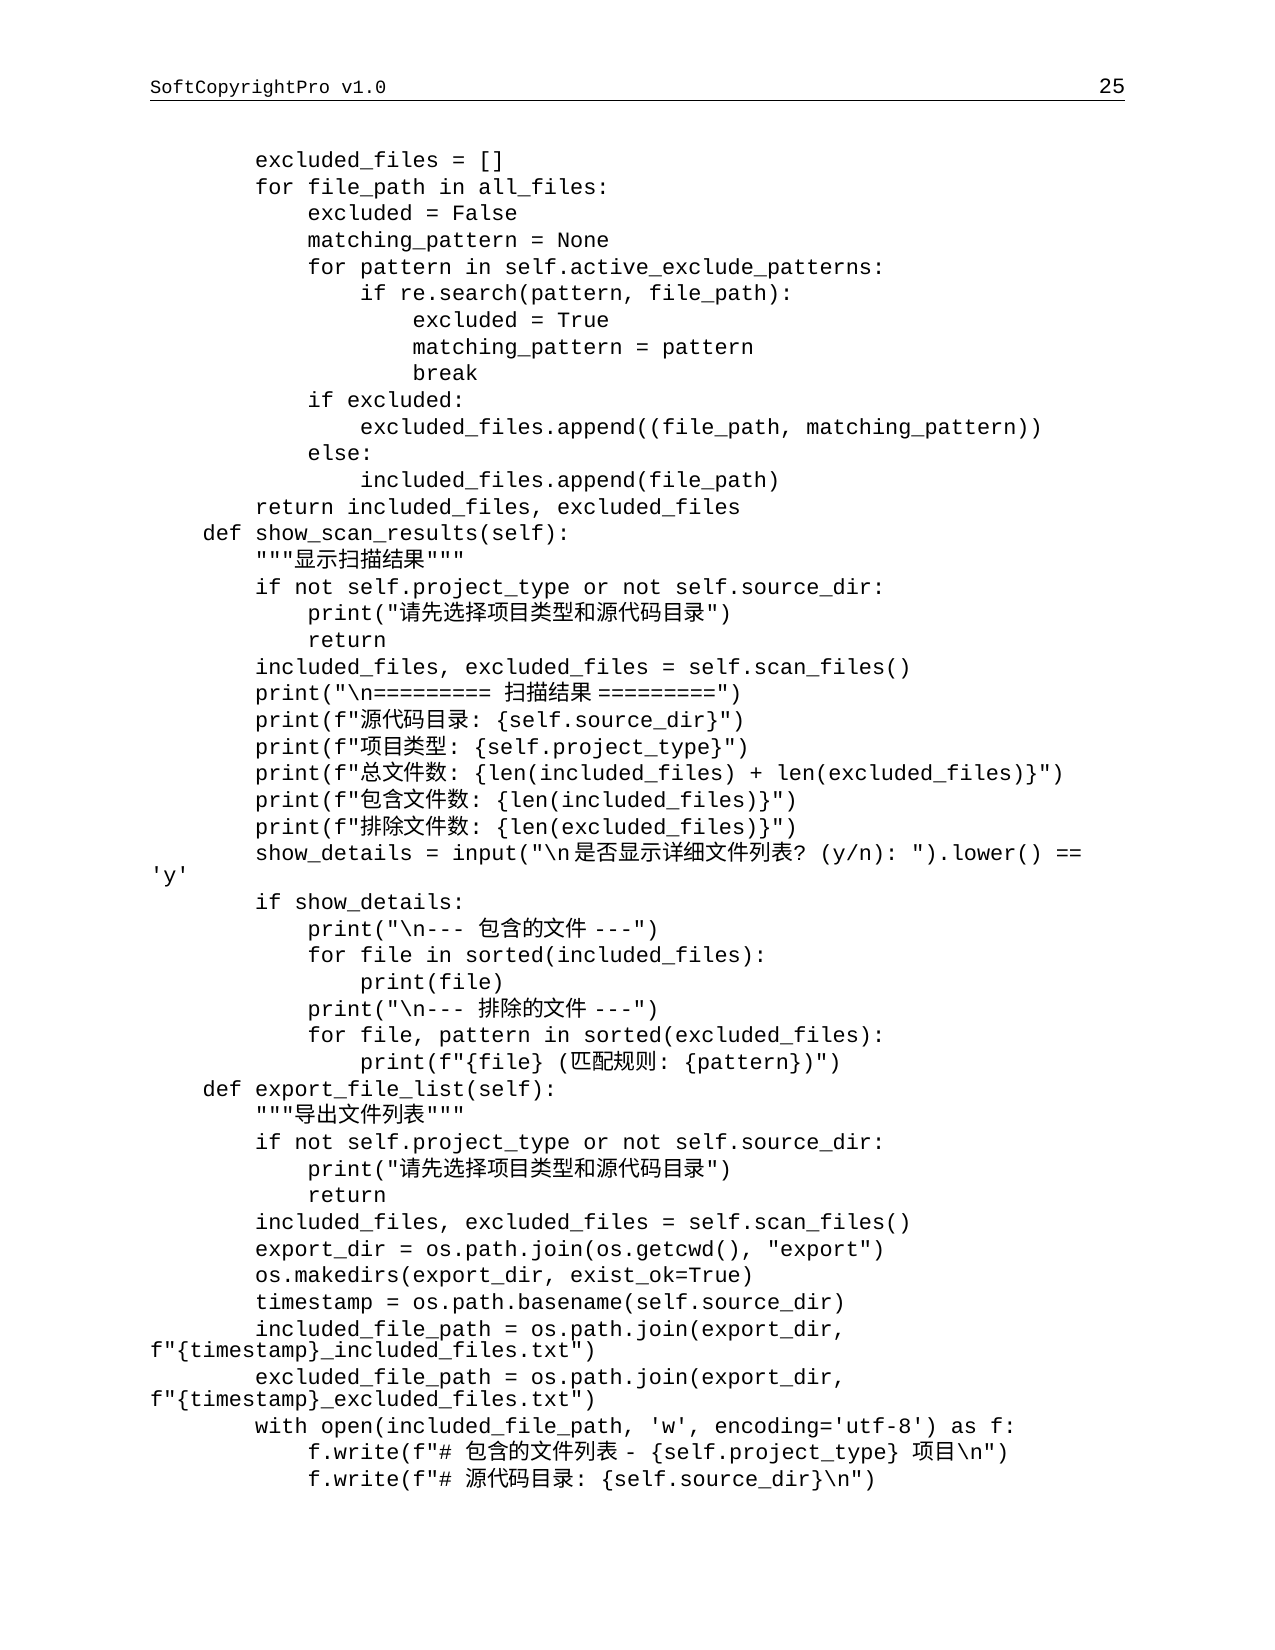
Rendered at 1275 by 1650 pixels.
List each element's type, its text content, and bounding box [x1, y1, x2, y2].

text included_file_path = os.path.join(export_dir, f"{timestamp}_included_files.txt") [150, 1318, 1125, 1362]
text if not self.project_type or not self.source_dir: [150, 577, 1125, 598]
text matching_pattern = None [150, 230, 1125, 252]
text for pattern in self.active_exclude_patterns: [150, 257, 1125, 278]
text print("请先选择项目类型和源代码目录") [150, 1158, 1125, 1180]
text excluded_files.append((file_path, matching_pattern)) [150, 417, 1125, 438]
text print(f"包含文件数: {len(included_files)}") [150, 790, 1125, 812]
text print("\n--- 包含的文件 ---") [150, 918, 1125, 940]
text def show_scan_results(self): [150, 523, 1125, 545]
text if not self.project_type or not self.source_dir: [150, 1132, 1125, 1154]
text print(file) [150, 972, 1125, 994]
text print(f"源代码目录: {self.source_dir}") [150, 710, 1125, 732]
text timestamp = os.path.basename(self.source_dir) [150, 1292, 1125, 1314]
text show_details = input("\n是否显示详细文件列表? (y/n): ").lower() == 'y' [150, 843, 1125, 887]
text excluded = True [150, 310, 1125, 332]
text included_files.append(file_path) [150, 470, 1125, 492]
text if show_details: [150, 892, 1125, 914]
text excluded_files = [] [150, 150, 1125, 172]
text f.write(f"# 包含的文件列表 - {self.project_type} 项目\n") [150, 1442, 1125, 1464]
text if re.search(pattern, file_path): [150, 283, 1125, 305]
text excluded = False [150, 203, 1125, 225]
text print("\n========= 扫描结果 =========") [150, 683, 1125, 705]
text print(f"排除文件数: {len(excluded_files)}") [150, 817, 1125, 838]
text """显示扫描结果""" [150, 550, 1125, 572]
text print(f"总文件数: {len(included_files) + len(excluded_files)}") [150, 763, 1125, 785]
text included_files, excluded_files = self.scan_files() [150, 657, 1125, 678]
text print(f"{file} (匹配规则: {pattern})") [150, 1052, 1125, 1074]
text included_files, excluded_files = self.scan_files() [150, 1212, 1125, 1234]
text def export_file_list(self): [150, 1078, 1125, 1100]
text for file, pattern in sorted(excluded_files): [150, 1025, 1125, 1047]
text for file_path in all_files: [150, 177, 1125, 198]
text print(f"项目类型: {self.project_type}") [150, 737, 1125, 758]
text return [150, 630, 1125, 652]
text break [150, 363, 1125, 385]
text if excluded: [150, 390, 1125, 412]
text export_dir = os.path.join(os.getcwd(), "export") [150, 1238, 1125, 1260]
text excluded_file_path = os.path.join(export_dir, f"{timestamp}_excluded_files.txt") [150, 1367, 1125, 1411]
text return included_files, excluded_files [150, 497, 1125, 518]
text print("\n--- 排除的文件 ---") [150, 998, 1125, 1020]
text for file in sorted(included_files): [150, 945, 1125, 967]
text print("请先选择项目类型和源代码目录") [150, 603, 1125, 625]
text """导出文件列表""" [150, 1105, 1125, 1127]
text else: [150, 443, 1125, 465]
text return [150, 1185, 1125, 1207]
text with open(included_file_path, 'w', encoding='utf-8') as f: [150, 1416, 1125, 1437]
text os.makedirs(export_dir, exist_ok=True) [150, 1265, 1125, 1287]
text matching_pattern = pattern [150, 337, 1125, 358]
text f.write(f"# 源代码目录: {self.source_dir}\n") [150, 1469, 1125, 1491]
